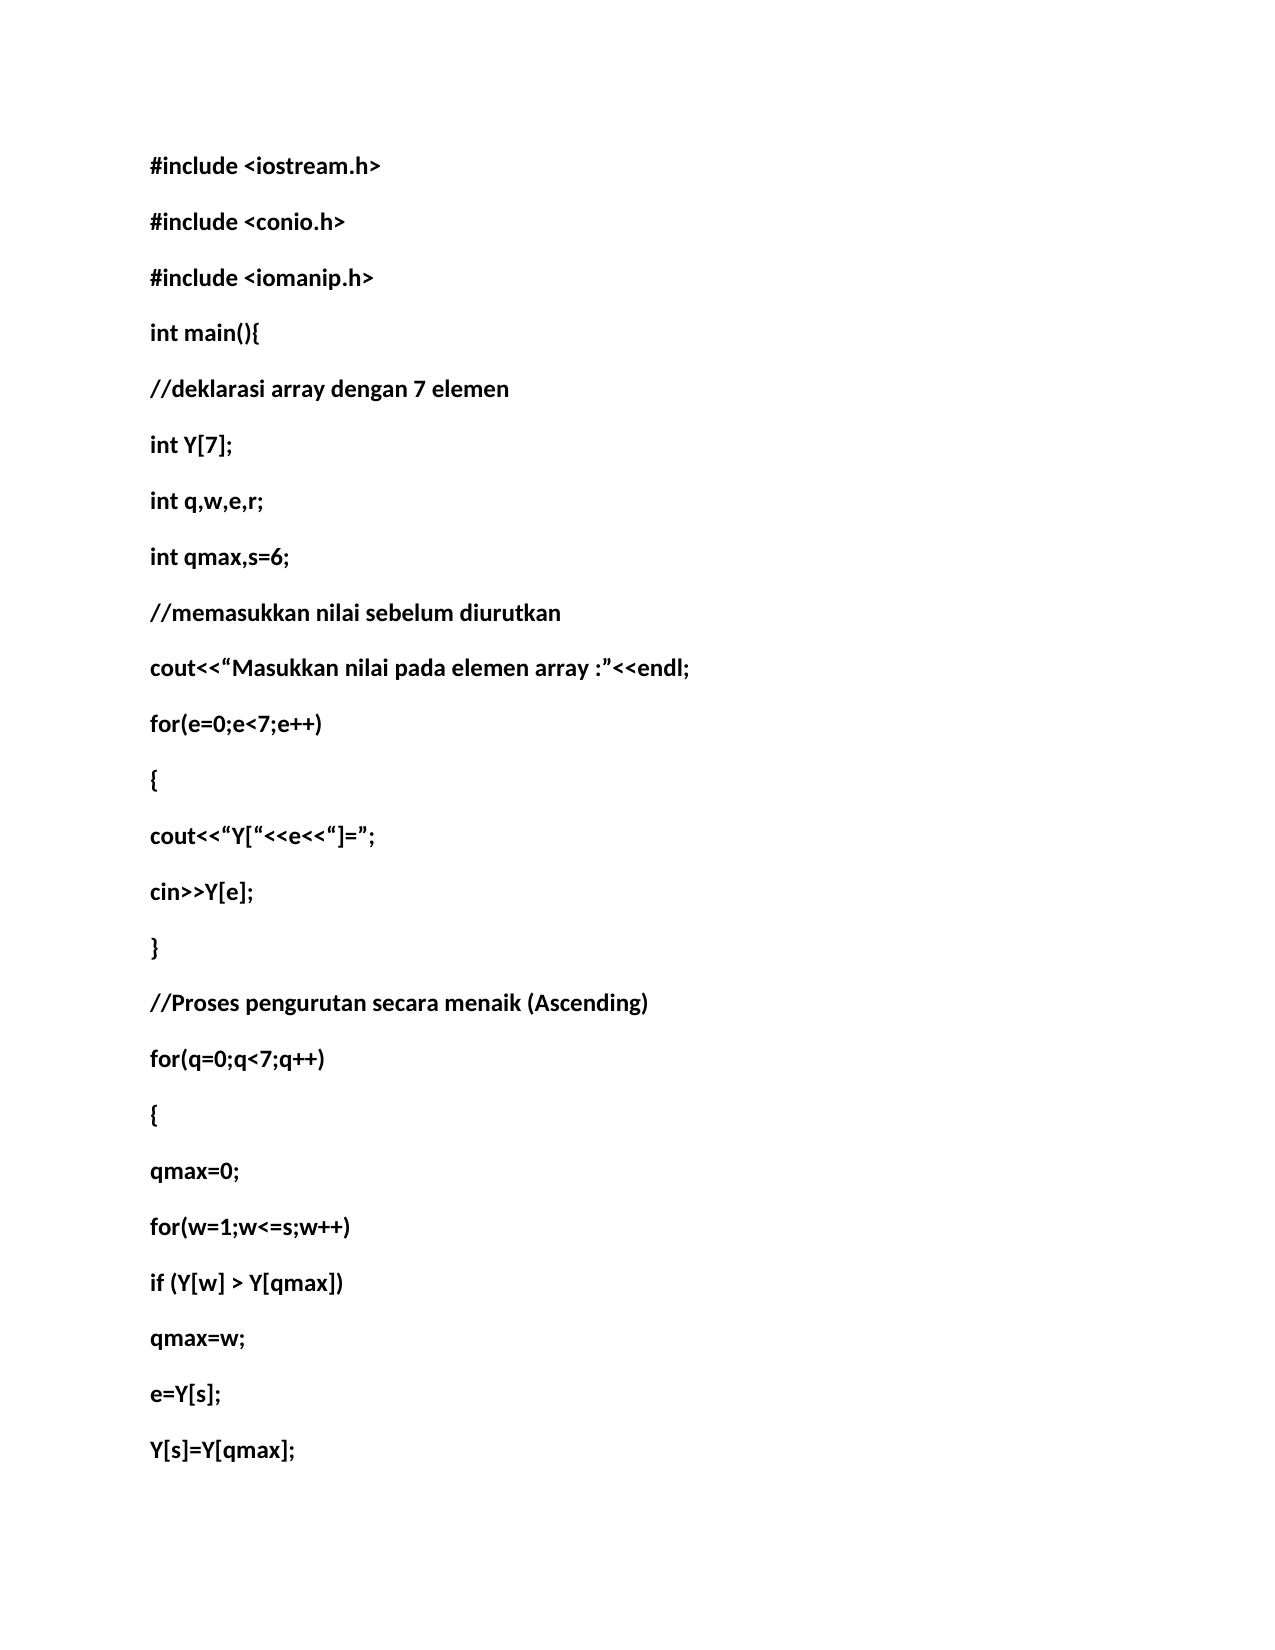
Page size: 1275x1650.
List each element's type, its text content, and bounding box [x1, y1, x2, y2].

text } [150, 932, 1125, 962]
text { [150, 764, 1125, 795]
text cout<<“Y[“<<e<<“]=”; [150, 820, 1125, 851]
text qmax=w; [150, 1322, 1125, 1353]
text int qmax,s=6; [150, 541, 1125, 571]
text Y[s]=Y[qmax]; [150, 1434, 1125, 1465]
text int Y[7]; [150, 429, 1125, 460]
text for(e=0;e<7;e++) [150, 708, 1125, 739]
text for(w=1;w<=s;w++) [150, 1211, 1125, 1241]
text #include <iostream.h> [150, 150, 1125, 181]
text for(q=0;q<7;q++) [150, 1043, 1125, 1074]
text //Proses pengurutan secara menaik (Ascending) [150, 987, 1125, 1018]
text e=Y[s]; [150, 1378, 1125, 1409]
text cin>>Y[e]; [150, 876, 1125, 906]
text int main(){ [150, 317, 1125, 348]
text #include <conio.h> [150, 206, 1125, 236]
text //memasukkan nilai sebelum diurutkan [150, 597, 1125, 627]
text if (Y[w] > Y[qmax]) [150, 1267, 1125, 1297]
text //deklarasi array dengan 7 elemen [150, 373, 1125, 404]
text int q,w,e,r; [150, 485, 1125, 516]
text #include <iomanip.h> [150, 262, 1125, 292]
text qmax=0; [150, 1155, 1125, 1186]
text { [150, 1099, 1125, 1130]
text cout<<“Masukkan nilai pada elemen array :”<<endl; [150, 652, 1125, 683]
